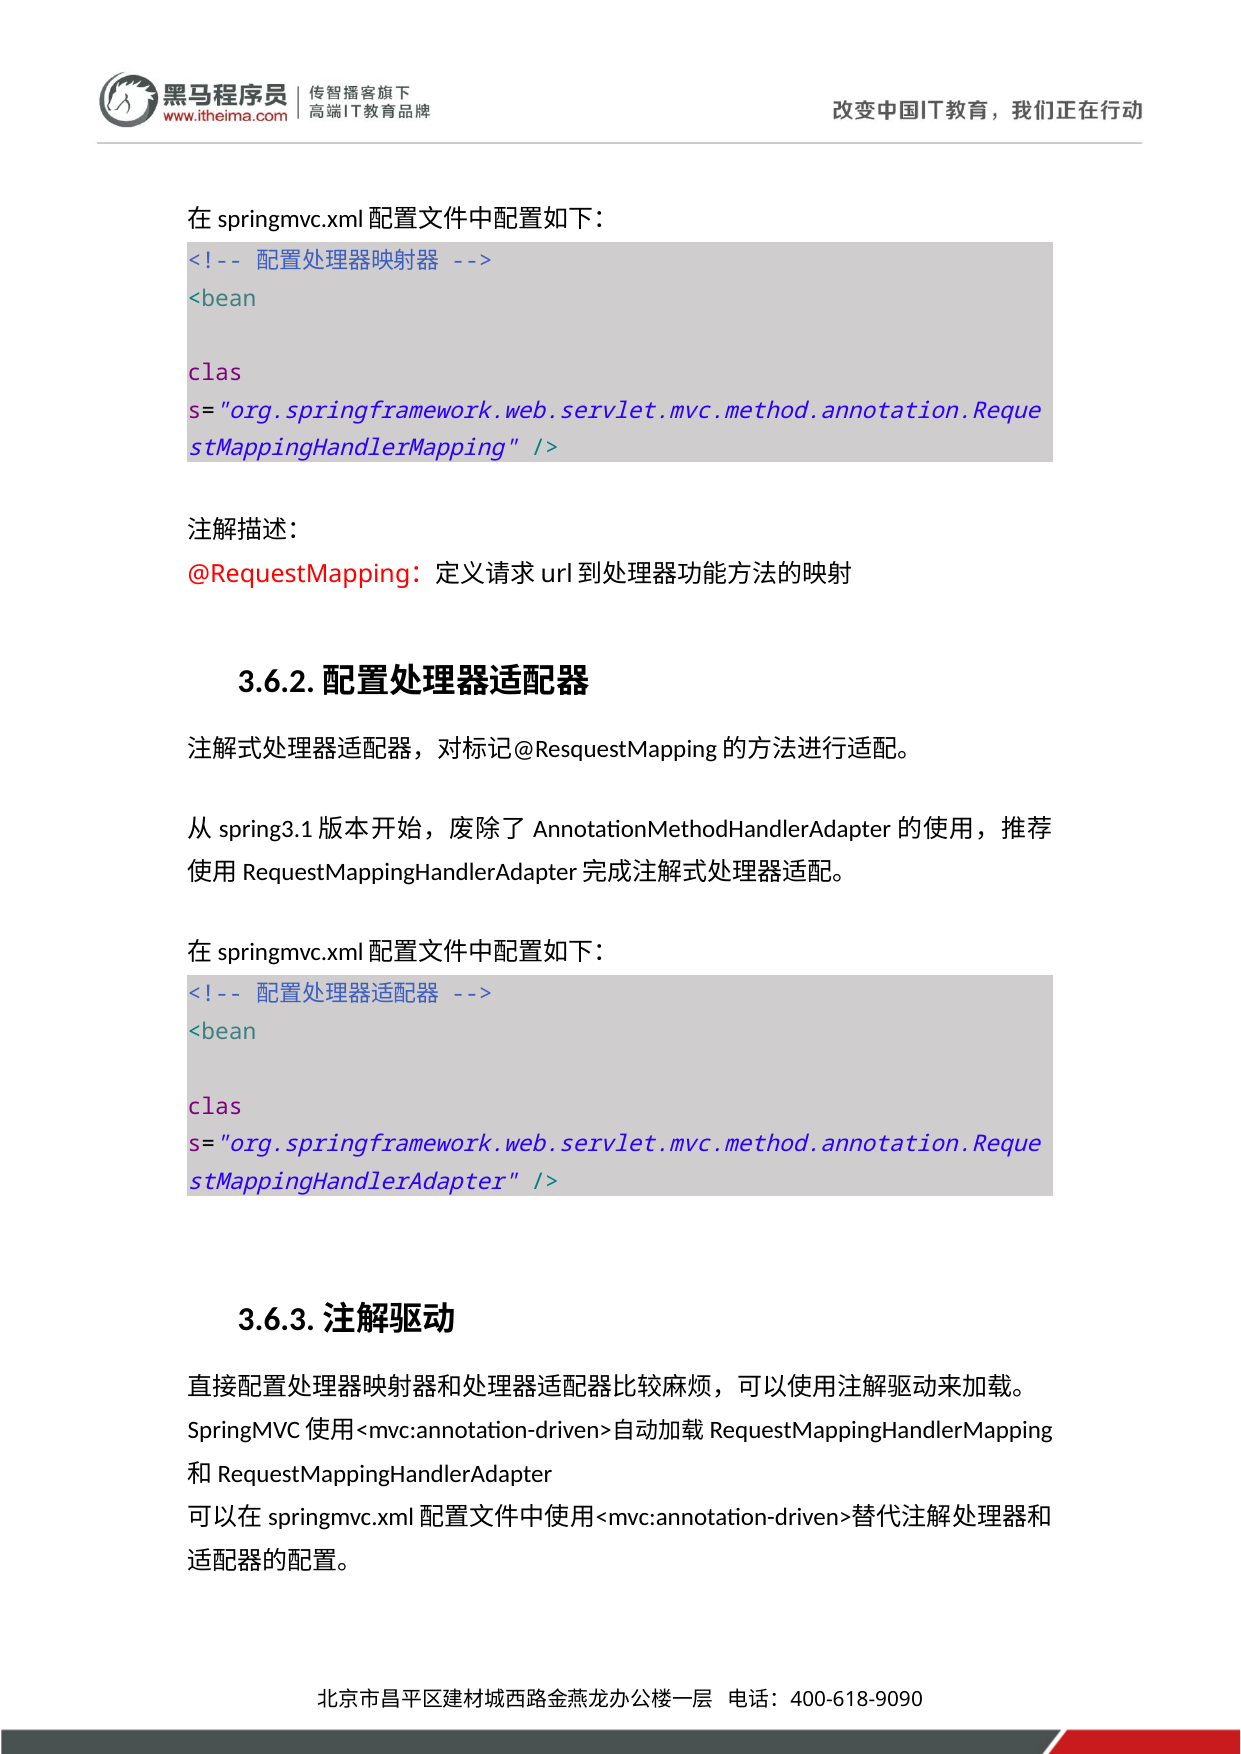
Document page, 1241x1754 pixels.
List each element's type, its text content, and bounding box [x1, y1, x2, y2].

text 在springmvc.xml配置文件中配置如下： [187, 198, 1053, 235]
picture [0, 1, 1241, 151]
text 注解描述： [187, 509, 1053, 546]
text <bean [187, 1015, 1053, 1047]
text 注解式处理器适配器，对标记@ResquestMapping的方法进行适配。 [187, 728, 1053, 765]
subtitle 注解驱动 [237, 1292, 1053, 1340]
text 从spring3.1版本开始，废除了AnnotationMethodHandlerAdapter的使用，推荐使用RequestMappingHandlerAdapter完成注解式处理器适配。 [187, 808, 1053, 888]
text 直接配置处理器映射器和处理器适配器比较麻烦，可以使用注解驱动来加载。 [187, 1366, 1053, 1403]
text class="org.springframework.web.servlet.mvc.method.annotation.RequestMappingHandlerMapping" /> [187, 319, 1053, 462]
text SpringMVC使用<mvc:annotation-driven>自动加载RequestMappingHandlerMapping和RequestMappingHandlerAdapter [187, 1410, 1053, 1489]
picture [1, 1670, 1241, 1754]
text @RequestMapping：定义请求url到处理器功能方法的映射 [187, 553, 1053, 589]
text <!-- 配置处理器适配器 --> [187, 975, 1053, 1009]
text 在springmvc.xml配置文件中配置如下： [187, 932, 1053, 968]
subtitle 配置处理器适配器 [237, 654, 1053, 702]
text <bean [187, 282, 1053, 313]
text class="org.springframework.web.servlet.mvc.method.annotation.RequestMappingHandlerAdapter" /> [187, 1053, 1053, 1196]
text 可以在springmvc.xml配置文件中使用<mvc:annotation-driven>替代注解处理器和适配器的配置。 [187, 1497, 1053, 1576]
text <!-- 配置处理器映射器 --> [187, 242, 1053, 275]
